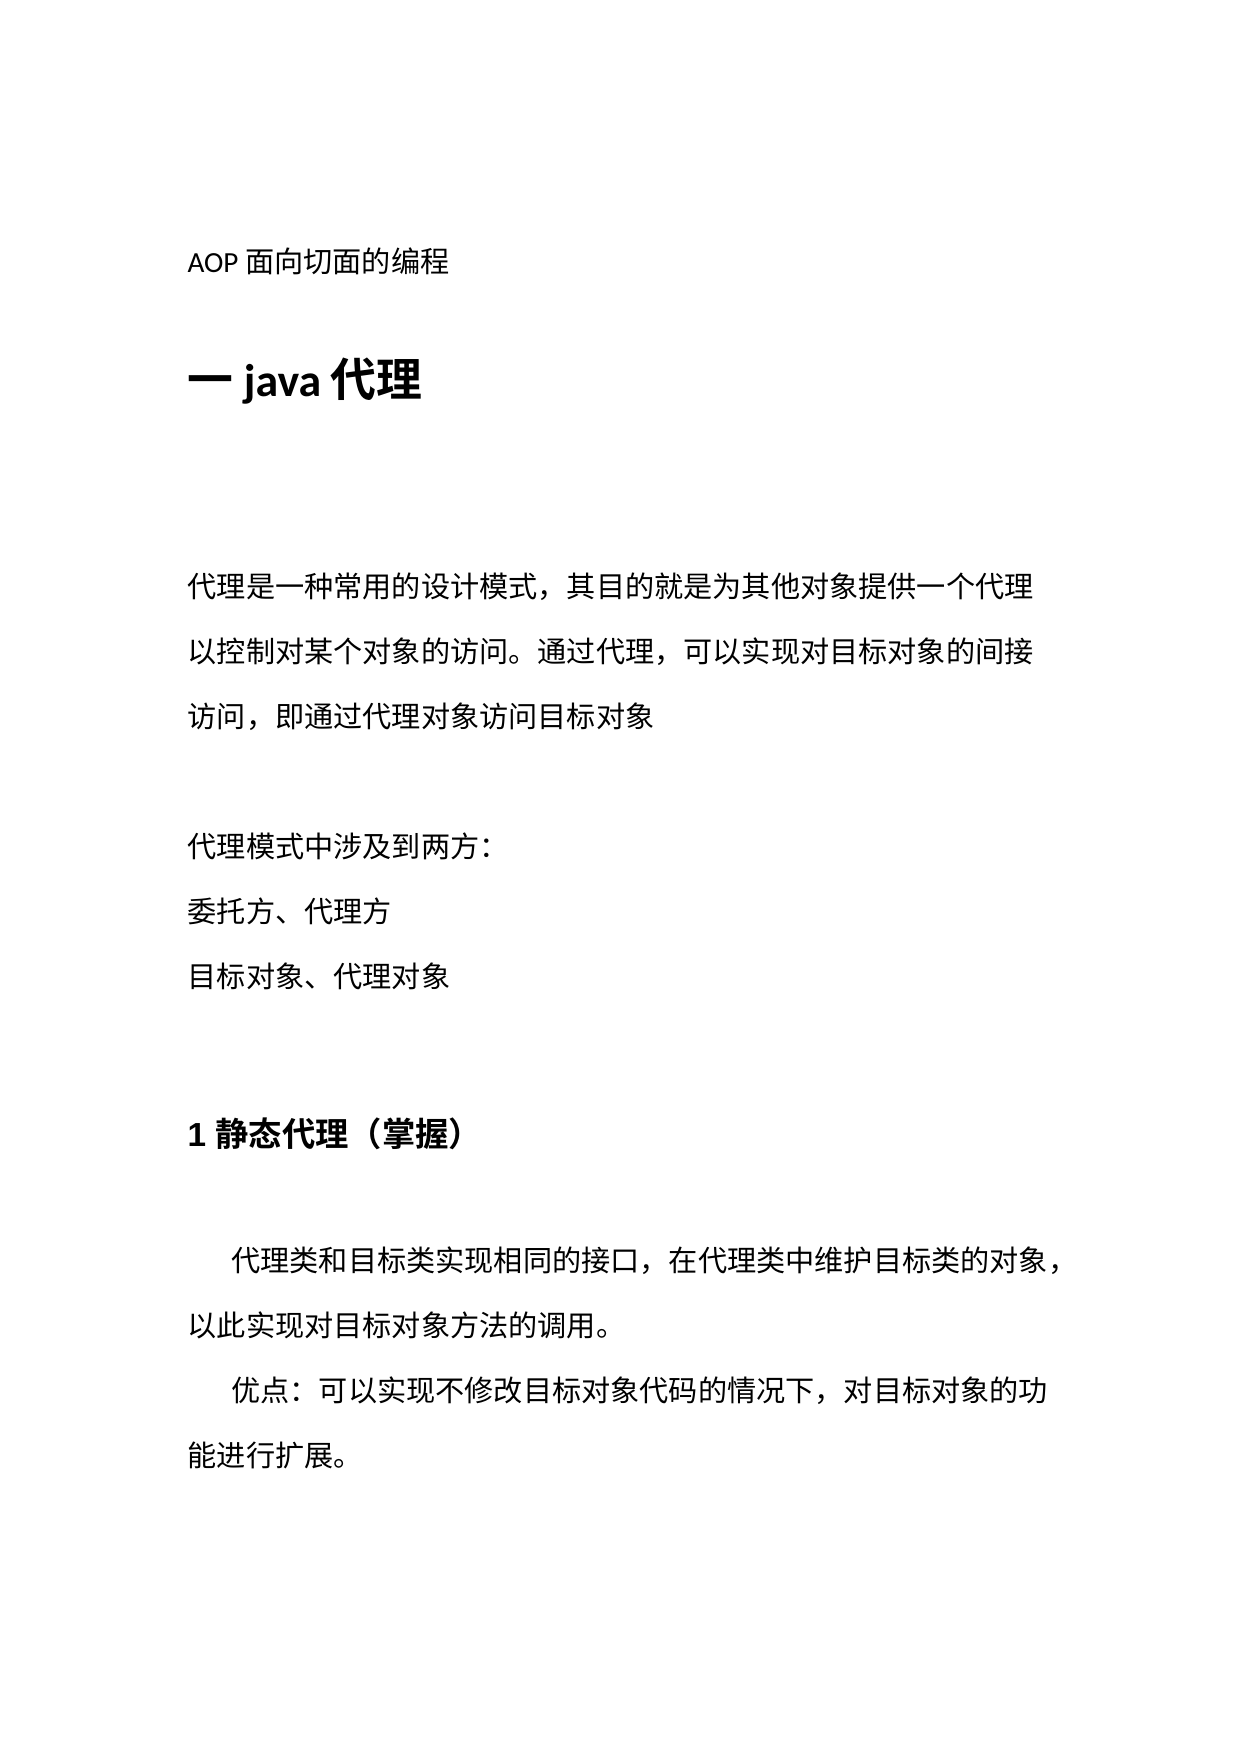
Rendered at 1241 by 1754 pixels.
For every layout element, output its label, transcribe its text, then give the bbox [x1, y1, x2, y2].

text 优点：可以实现不修改目标对象代码的情况下，对目标对象的功能进行扩展。 [187, 1356, 1053, 1486]
text 目标对象、代理对象 [187, 942, 1053, 1007]
subtitle 1 静态代理（掌握） [187, 1099, 1053, 1164]
text 代理模式中涉及到两方： [187, 812, 1053, 877]
text 代理是一种常用的设计模式，其目的就是为其他对象提供一个代理以控制对某个对象的访问。通过代理，可以实现对目标对象的间接访问，即通过代理对象访问目标对象 [187, 552, 1053, 747]
text 委托方、代理方 [187, 877, 1053, 942]
text 代理类和目标类实现相同的接口，在代理类中维护目标类的对象，以此实现对目标对象方法的调用。 [187, 1226, 1053, 1356]
subtitle 一 java代理 [187, 327, 1053, 425]
text AOP 面向切面的编程 [187, 227, 1053, 292]
